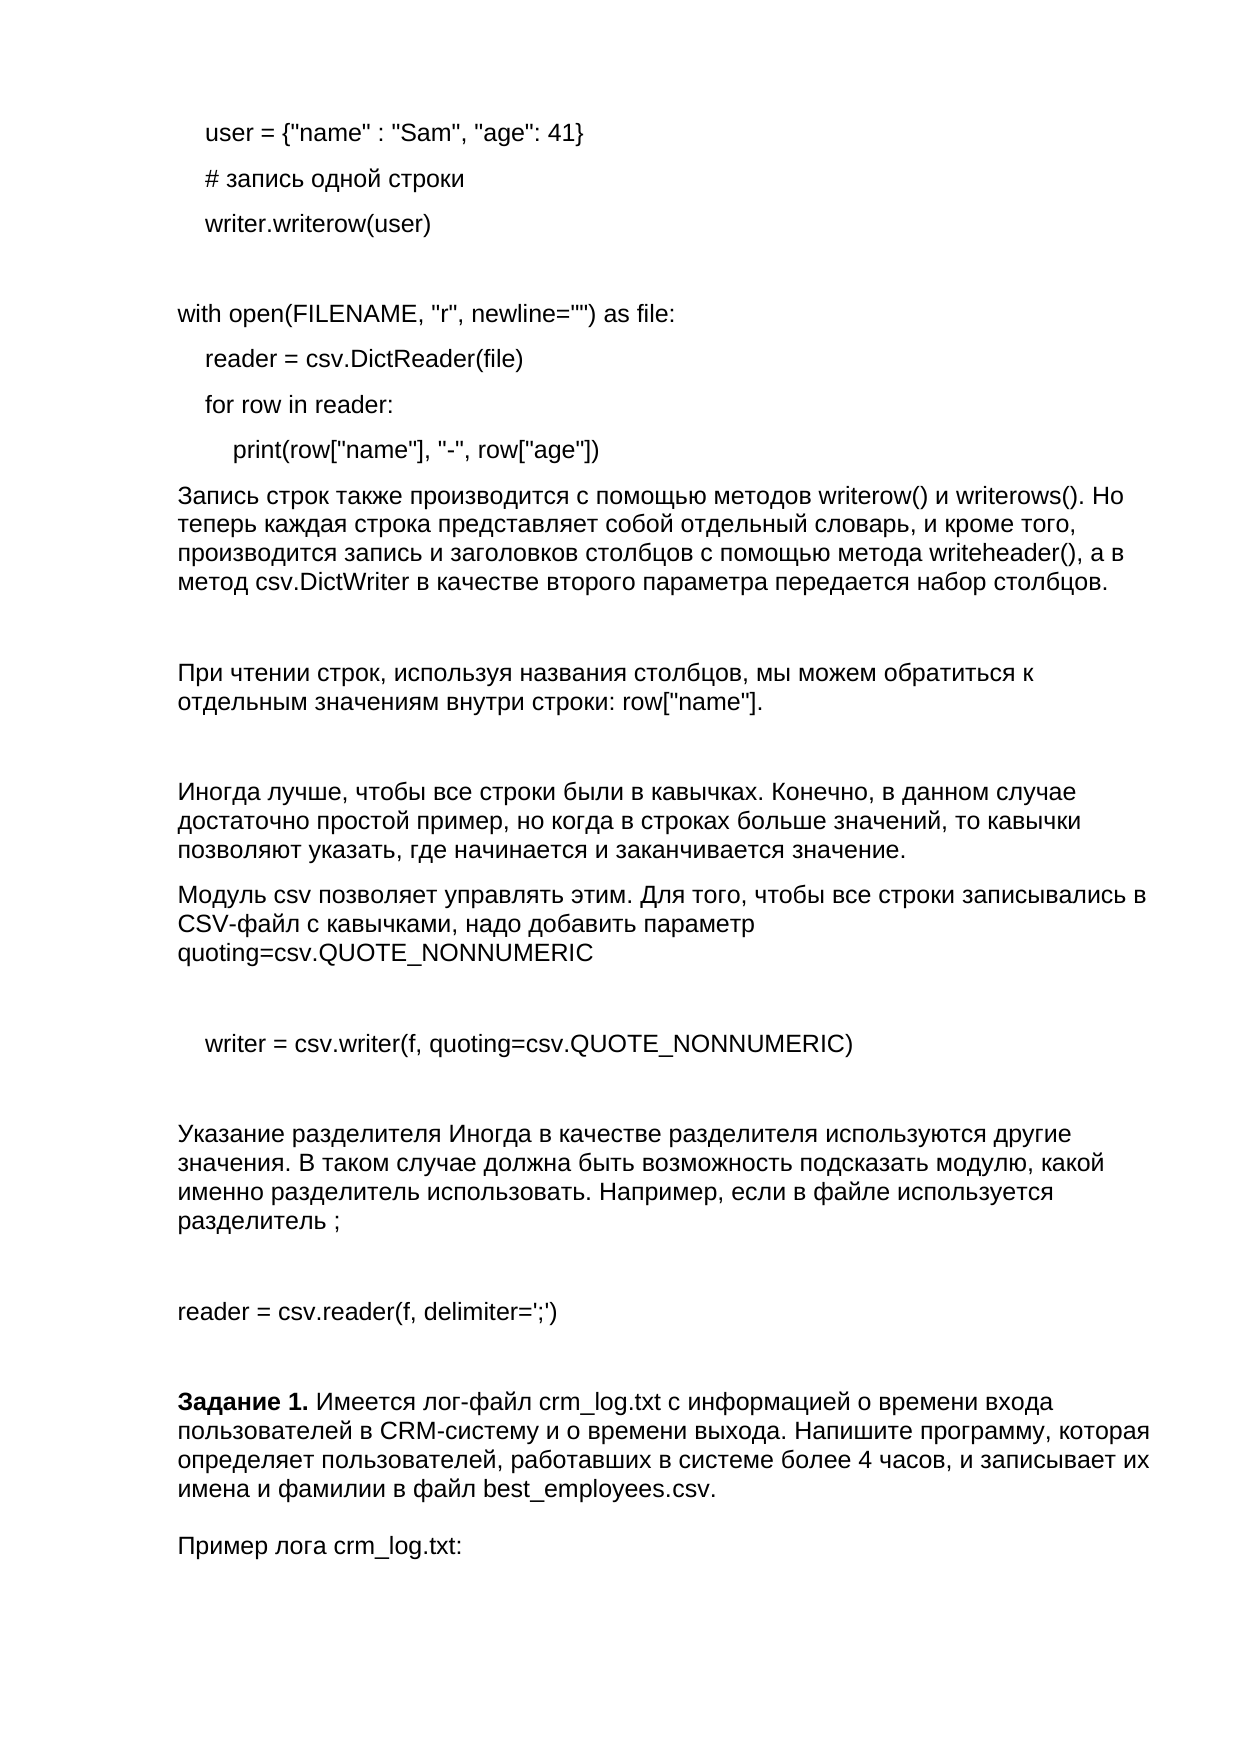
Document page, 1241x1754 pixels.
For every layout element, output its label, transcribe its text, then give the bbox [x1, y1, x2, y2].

text writer.writerow(user) [177, 209, 1152, 238]
text Задание 1. Имеется лог-файл crm_log.txt с информацией о времени входа пользователей в CRM-систему и о времени выхода. Напишите программу, которая определяет пользователей, работавших в системе более 4 часов, и записывает их имена и фамилии в файл best_employees.csv. [177, 1387, 1152, 1502]
text writer = csv.writer(f, quoting=csv.QUOTE_NONNUMERIC) [177, 1029, 1152, 1057]
text Запись строк также производится с помощью методов writerow() и writerows(). Но теперь каждая строка представляет собой отдельный словарь, и кроме того, производится запись и заголовков столбцов с помощью метода writeheader(), а в метод csv.DictWriter в качестве второго параметра передается набор столбцов. [177, 481, 1152, 596]
text При чтении строк, используя названия столбцов, мы можем обратиться к отдельным значениям внутри строки: row["name"]. [177, 658, 1152, 715]
text # запись одной строки [177, 163, 1152, 192]
text Иногда лучше, чтобы все строки были в кавычках. Конечно, в данном случае достаточно простой пример, но когда в строках больше значений, то кавычки позволяют указать, где начинается и заканчивается значение. [177, 777, 1152, 864]
text reader = csv.reader(f, delimiter=';') [177, 1297, 1152, 1325]
text with open(FILENAME, "r", newline="") as file: [177, 299, 1152, 328]
text Пример лога crm_log.txt: [177, 1531, 1152, 1560]
text for row in reader: [177, 390, 1152, 419]
text Модуль csv позволяет управлять этим. Для того, чтобы все строки записывались в CSV-файл с кавычками, надо добавить параметр quoting=csv.QUOTE_NONNUMERIC [177, 880, 1152, 967]
text print(row["name"], "-", row["age"]) [177, 435, 1152, 464]
text reader = csv.DictReader(file) [177, 344, 1152, 373]
text Указание разделителя Иногда в качестве разделителя используются другие значения. В таком случае должна быть возможность подсказать модулю, какой именно разделитель использовать. Например, если в файле используется разделитель ; [177, 1119, 1152, 1234]
text user = {"name" : "Sam", "age": 41} [177, 118, 1152, 147]
